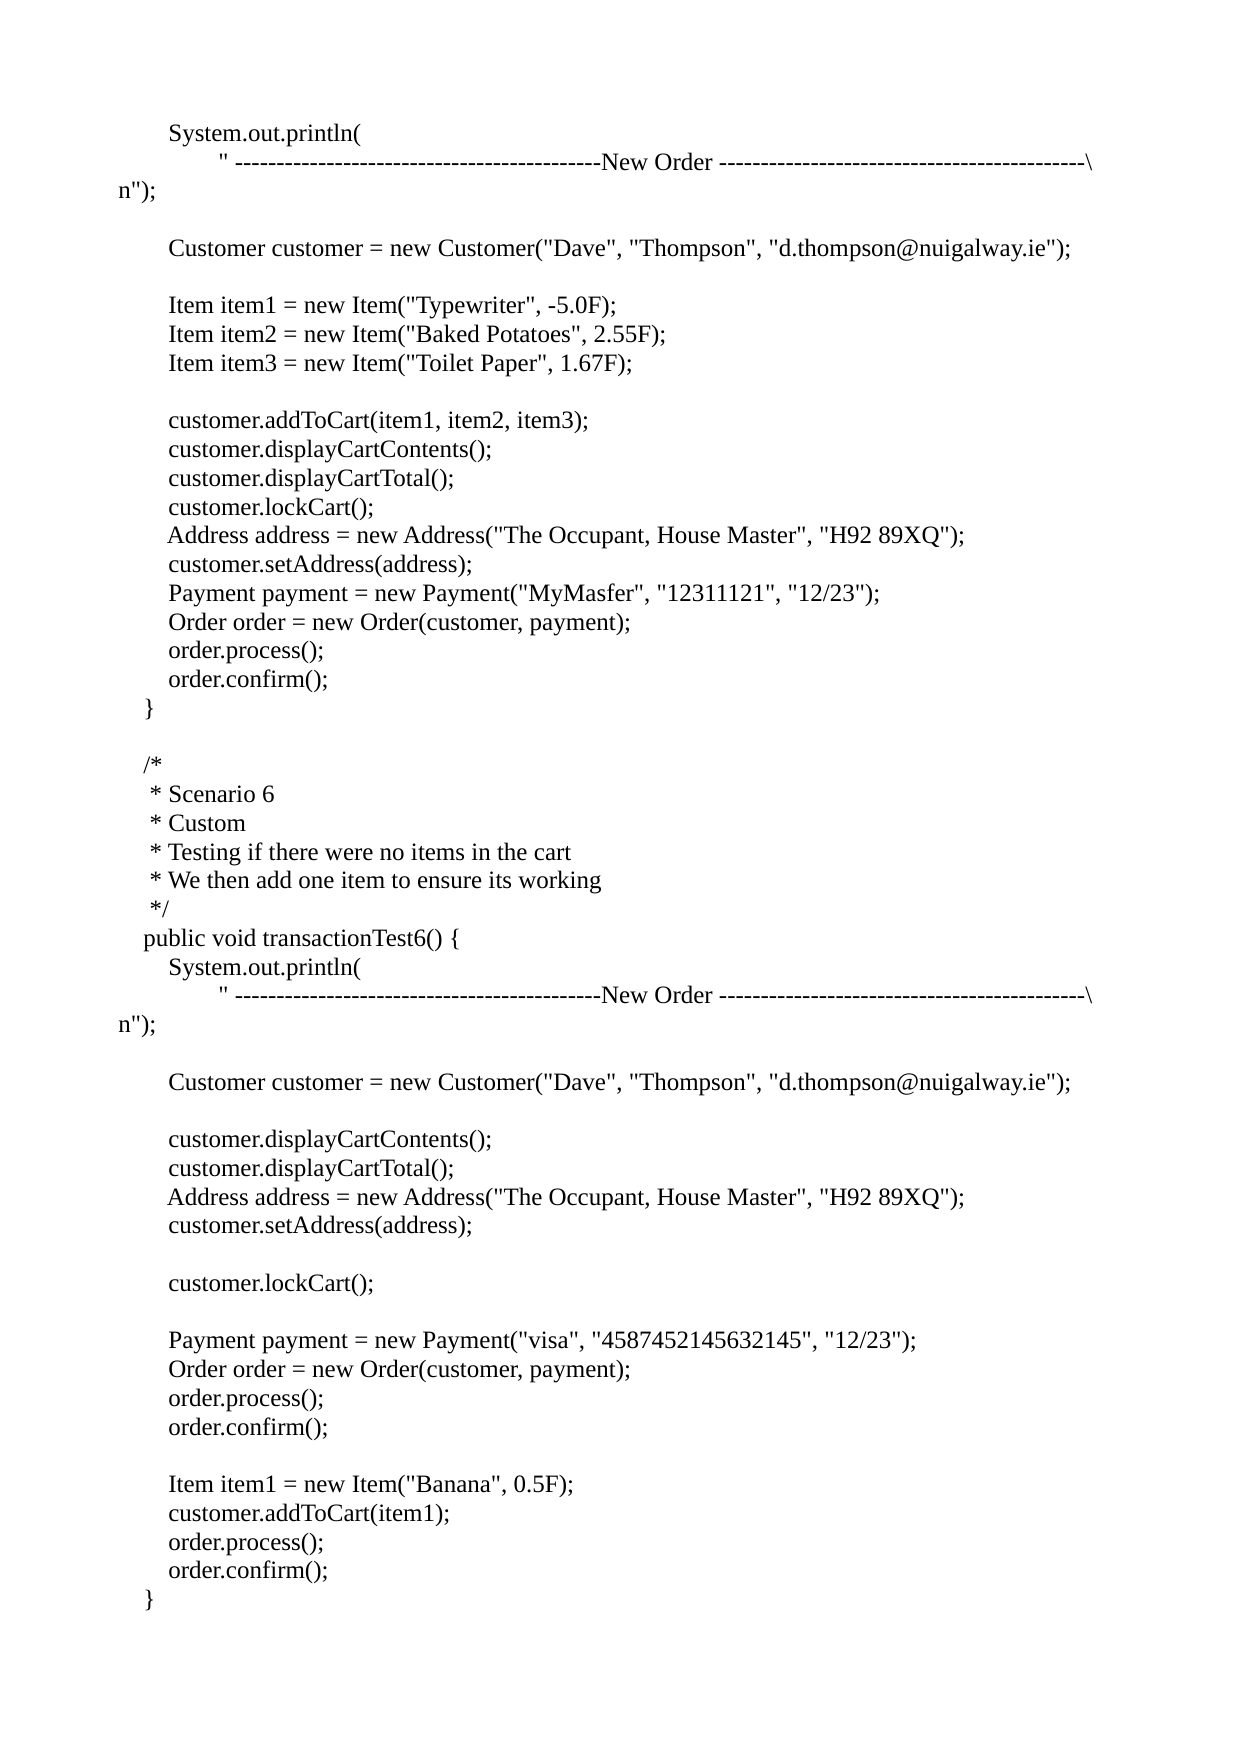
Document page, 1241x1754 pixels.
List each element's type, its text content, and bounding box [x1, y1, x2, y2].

text order.confirm(); [118, 1412, 1122, 1441]
text customer.setAddress(address); [118, 549, 1122, 578]
text /* [118, 751, 1122, 779]
text Item item1 = new Item("Banana", 0.5F); [118, 1469, 1122, 1498]
text customer.addToCart(item1, item2, item3); [118, 406, 1122, 434]
text order.process(); [118, 636, 1122, 664]
text Item item3 = new Item("Toilet Paper", 1.67F); [118, 348, 1122, 377]
text Customer customer = new Customer("Dave", "Thompson", "d.thompson@nuigalway.ie"); [118, 233, 1122, 262]
text customer.displayCartContents(); [118, 1124, 1122, 1153]
text System.out.println( [118, 952, 1122, 981]
text customer.setAddress(address); [118, 1211, 1122, 1239]
text } [118, 693, 1122, 722]
text Payment payment = new Payment("visa", "4587452145632145", "12/23"); [118, 1326, 1122, 1354]
text customer.displayCartTotal(); [118, 463, 1122, 492]
text Address address = new Address("The Occupant, House Master", "H92 89XQ"); [118, 521, 1122, 549]
text Payment payment = new Payment("MyMasfer", "12311121", "12/23"); [118, 578, 1122, 607]
text * We then add one item to ensure its working [118, 866, 1122, 894]
text public void transactionTest6() { [118, 923, 1122, 952]
text customer.addToCart(item1); [118, 1498, 1122, 1527]
text " --------------------------------------------New Order --------------------------------------------\n"); [118, 147, 1122, 204]
text customer.lockCart(); [118, 492, 1122, 521]
text order.confirm(); [118, 1556, 1122, 1584]
text System.out.println( [118, 118, 1122, 147]
text Order order = new Order(customer, payment); [118, 1354, 1122, 1383]
text Item item1 = new Item("Typewriter", -5.0F); [118, 291, 1122, 319]
text order.process(); [118, 1527, 1122, 1556]
text Address address = new Address("The Occupant, House Master", "H92 89XQ"); [118, 1182, 1122, 1211]
text customer.lockCart(); [118, 1268, 1122, 1297]
text Item item2 = new Item("Baked Potatoes", 2.55F); [118, 319, 1122, 348]
text * Scenario 6 [118, 779, 1122, 808]
text * Testing if there were no items in the cart [118, 837, 1122, 866]
text customer.displayCartTotal(); [118, 1153, 1122, 1182]
text order.process(); [118, 1383, 1122, 1412]
text * Custom [118, 808, 1122, 837]
text " --------------------------------------------New Order --------------------------------------------\n"); [118, 981, 1122, 1038]
text order.confirm(); [118, 664, 1122, 693]
text } [118, 1584, 1122, 1613]
text Order order = new Order(customer, payment); [118, 607, 1122, 636]
text Customer customer = new Customer("Dave", "Thompson", "d.thompson@nuigalway.ie"); [118, 1067, 1122, 1096]
text customer.displayCartContents(); [118, 434, 1122, 463]
text */ [118, 894, 1122, 923]
